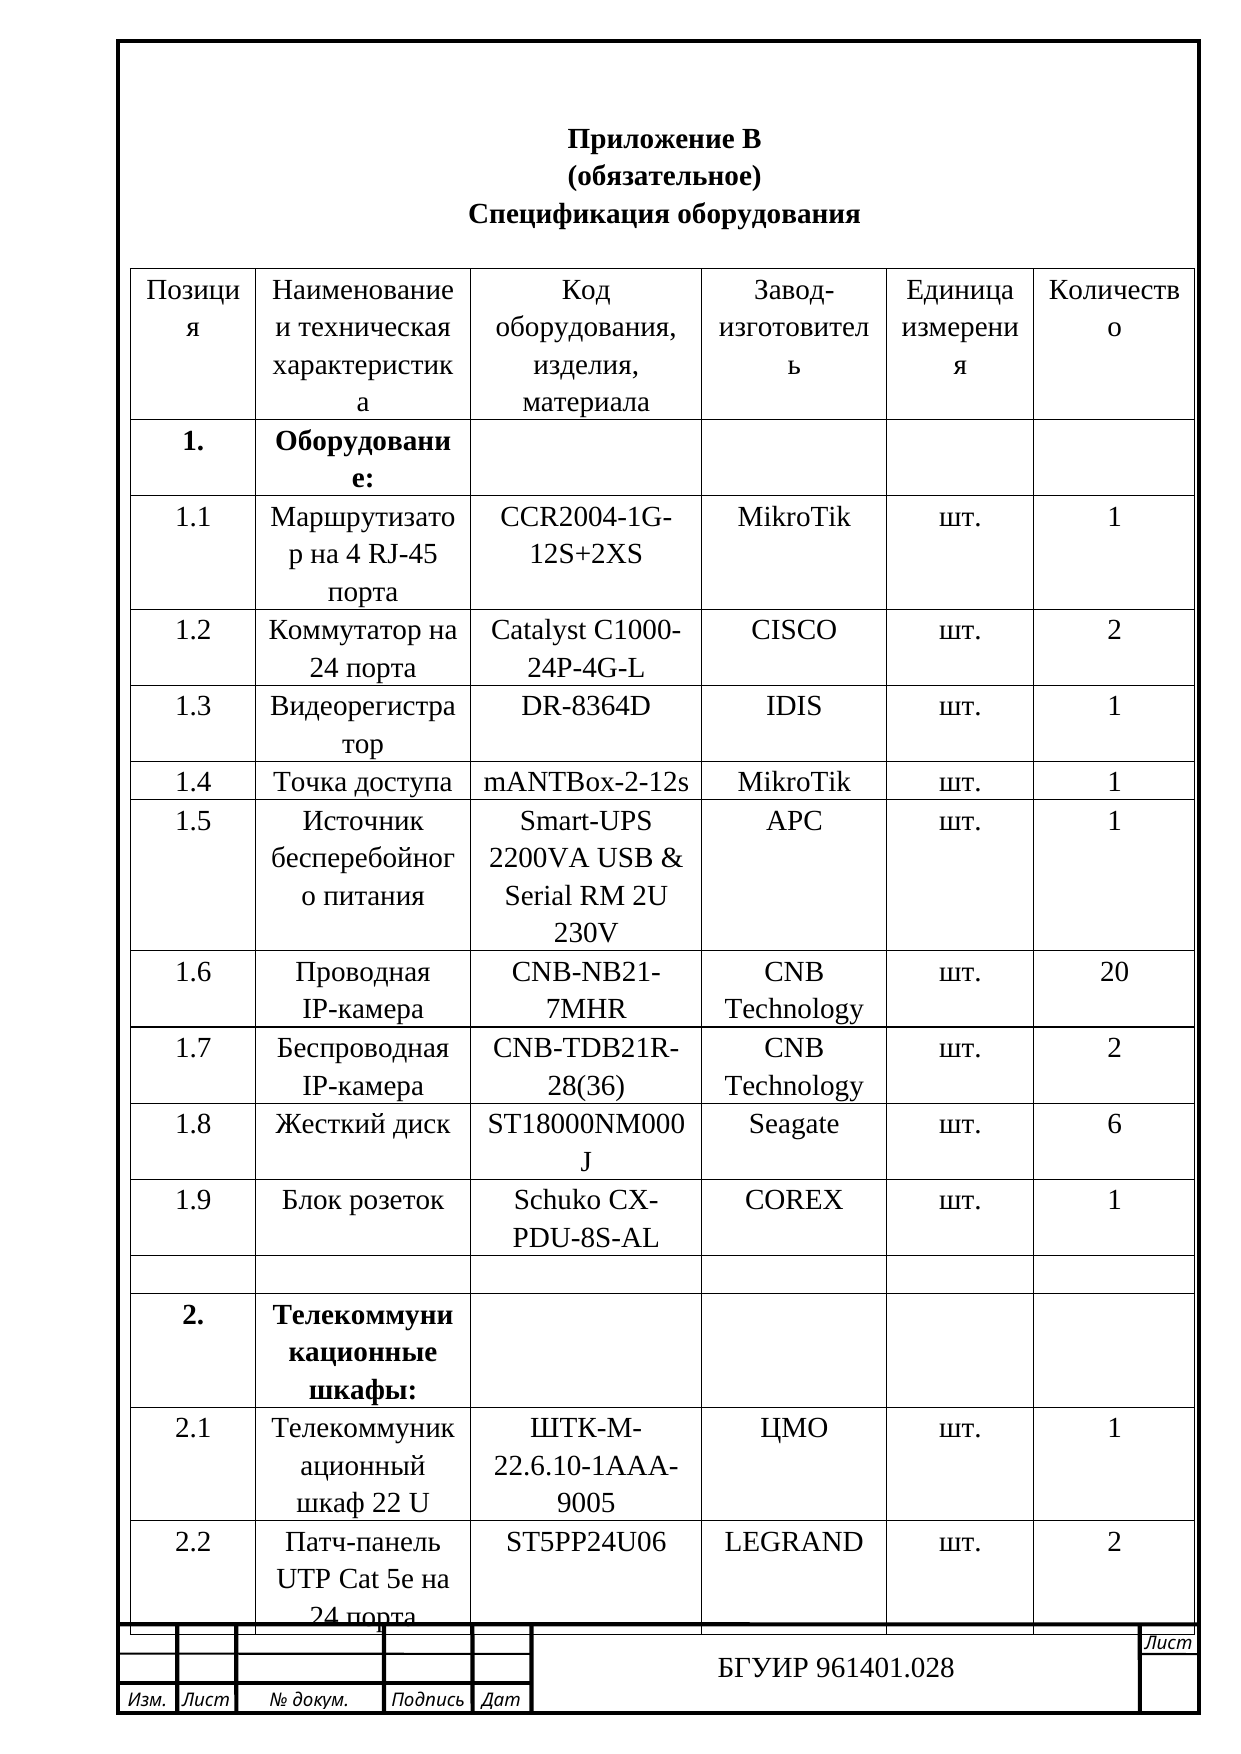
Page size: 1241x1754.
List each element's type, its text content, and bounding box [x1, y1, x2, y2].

table_cell 2 [1034, 1521, 1194, 1622]
table_cell Телекоммуникационный шкаф 22 U [256, 1408, 470, 1520]
table_cell шт. [887, 951, 1033, 1026]
table_cell 1.8 [131, 1104, 255, 1178]
table_cell [702, 1294, 886, 1407]
table_cell [887, 1256, 1033, 1293]
table_cell MikroTik [702, 496, 886, 609]
table_cell Беспроводная IP-камера [256, 1028, 470, 1102]
table_cell 20 [1034, 951, 1194, 1026]
table_cell Smart-UPS 2200VA USB & Serial RM 2U 230V [471, 800, 701, 950]
table_cell Проводная IP-камера [256, 951, 470, 1026]
table_cell CNB Technology [702, 951, 886, 1026]
table_cell 1.5 [131, 800, 255, 950]
table_cell IDIS [702, 686, 886, 761]
table_cell MikroTik [702, 762, 886, 799]
table_cell [887, 1294, 1033, 1407]
table_cell 1.9 [131, 1180, 255, 1254]
table_cell [471, 1294, 701, 1407]
table_cell ЦМО [702, 1408, 886, 1520]
table_cell Блок розеток [256, 1180, 470, 1254]
table_cell 1 [1034, 762, 1194, 799]
table_header Наименование и техническая характеристика [256, 269, 470, 419]
table_cell LEGRAND [702, 1521, 886, 1622]
table_cell [256, 1256, 470, 1293]
table_cell 1.6 [131, 951, 255, 1026]
table_cell [702, 420, 886, 495]
table_cell Патч-панель UTP Cat 5e на 24 порта [256, 1521, 470, 1622]
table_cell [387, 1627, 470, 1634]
table_cell Телекоммуникационные шкафы: [256, 1294, 470, 1407]
table_header Завод-изготовитель [702, 269, 886, 419]
table_cell mANTBox-2-12s [471, 762, 701, 799]
table_cell [1034, 420, 1194, 495]
table_header Позиция [131, 269, 255, 419]
table_cell 1 [1034, 1408, 1194, 1520]
table_cell 1. [131, 420, 255, 495]
table_cell шт. [887, 496, 1033, 609]
table_cell [131, 1256, 255, 1293]
table_cell Видеорегистратор [256, 686, 470, 761]
table_cell [1034, 1294, 1194, 1407]
table_cell шт. [887, 800, 1033, 950]
table_cell Маршрутизатор на 4 RJ-45 порта [256, 496, 470, 609]
table_cell CNB Technology [702, 1028, 886, 1102]
table_cell шт. [887, 610, 1033, 685]
table_header Код оборудования, изделия, материала [471, 269, 701, 419]
table_cell [471, 420, 701, 495]
table_cell APC [702, 800, 886, 950]
table_cell CCR2004-1G-12S+2XS [471, 496, 701, 609]
table_cell 1.4 [131, 762, 255, 799]
table_cell Точка доступа [256, 762, 470, 799]
table_cell [702, 1256, 886, 1293]
table_cell 1.1 [131, 496, 255, 609]
text (обязательное) [177, 156, 1152, 193]
table_cell 1 [1034, 496, 1194, 609]
table_cell CNB-NB21-7MHR [471, 951, 701, 1026]
table_header Количество [1034, 269, 1194, 419]
table_cell 2.2 [131, 1521, 255, 1622]
table_cell 1.7 [131, 1028, 255, 1102]
table_cell Коммутатор на 24 порта [256, 610, 470, 685]
text Приложение В [177, 118, 1152, 156]
table_cell шт. [887, 686, 1033, 761]
table_cell ST18000NM000J [471, 1104, 701, 1178]
table_cell 1.2 [131, 610, 255, 685]
table_cell ST5PP24U06 [471, 1521, 701, 1622]
table_cell [471, 1256, 701, 1293]
table_cell Catalyst C1000-24P-4G-L [471, 610, 701, 685]
table_cell шт. [887, 1521, 1033, 1622]
table_cell CNB-TDB21R-28(36) [471, 1028, 701, 1102]
table_cell COREX [702, 1180, 886, 1254]
table_cell Оборудование: [256, 420, 470, 495]
table_cell шт. [887, 1104, 1033, 1178]
table_cell DR-8364D [471, 686, 701, 761]
table_cell CISCO [702, 610, 886, 685]
table_cell шт. [887, 1180, 1033, 1254]
table_cell 2.1 [131, 1408, 255, 1520]
table_cell 1 [1034, 686, 1194, 761]
table_cell ШТК-М-22.6.10-1ААА-9005 [471, 1408, 701, 1520]
table_cell Seagate [702, 1104, 886, 1178]
table_cell Schuko CX-PDU-8S-AL [471, 1180, 701, 1254]
table_cell 1 [1034, 800, 1194, 950]
table_cell 2. [131, 1294, 255, 1407]
table_cell [887, 420, 1033, 495]
text Спецификация оборудования [177, 193, 1152, 231]
table_cell шт. [887, 762, 1033, 799]
table_cell 6 [1034, 1104, 1194, 1178]
table_cell шт. [887, 1028, 1033, 1102]
table_cell 2 [1034, 610, 1194, 685]
table_cell [1034, 1256, 1194, 1293]
table_cell 1.3 [131, 686, 255, 761]
table_cell Жесткий диск [256, 1104, 470, 1178]
table_cell 1 [1034, 1180, 1194, 1254]
table_cell Источник бесперебойного питания [256, 800, 470, 950]
table_cell 2 [1034, 1028, 1194, 1102]
table_header Единица измерения [887, 269, 1033, 419]
table_cell шт. [887, 1408, 1033, 1520]
